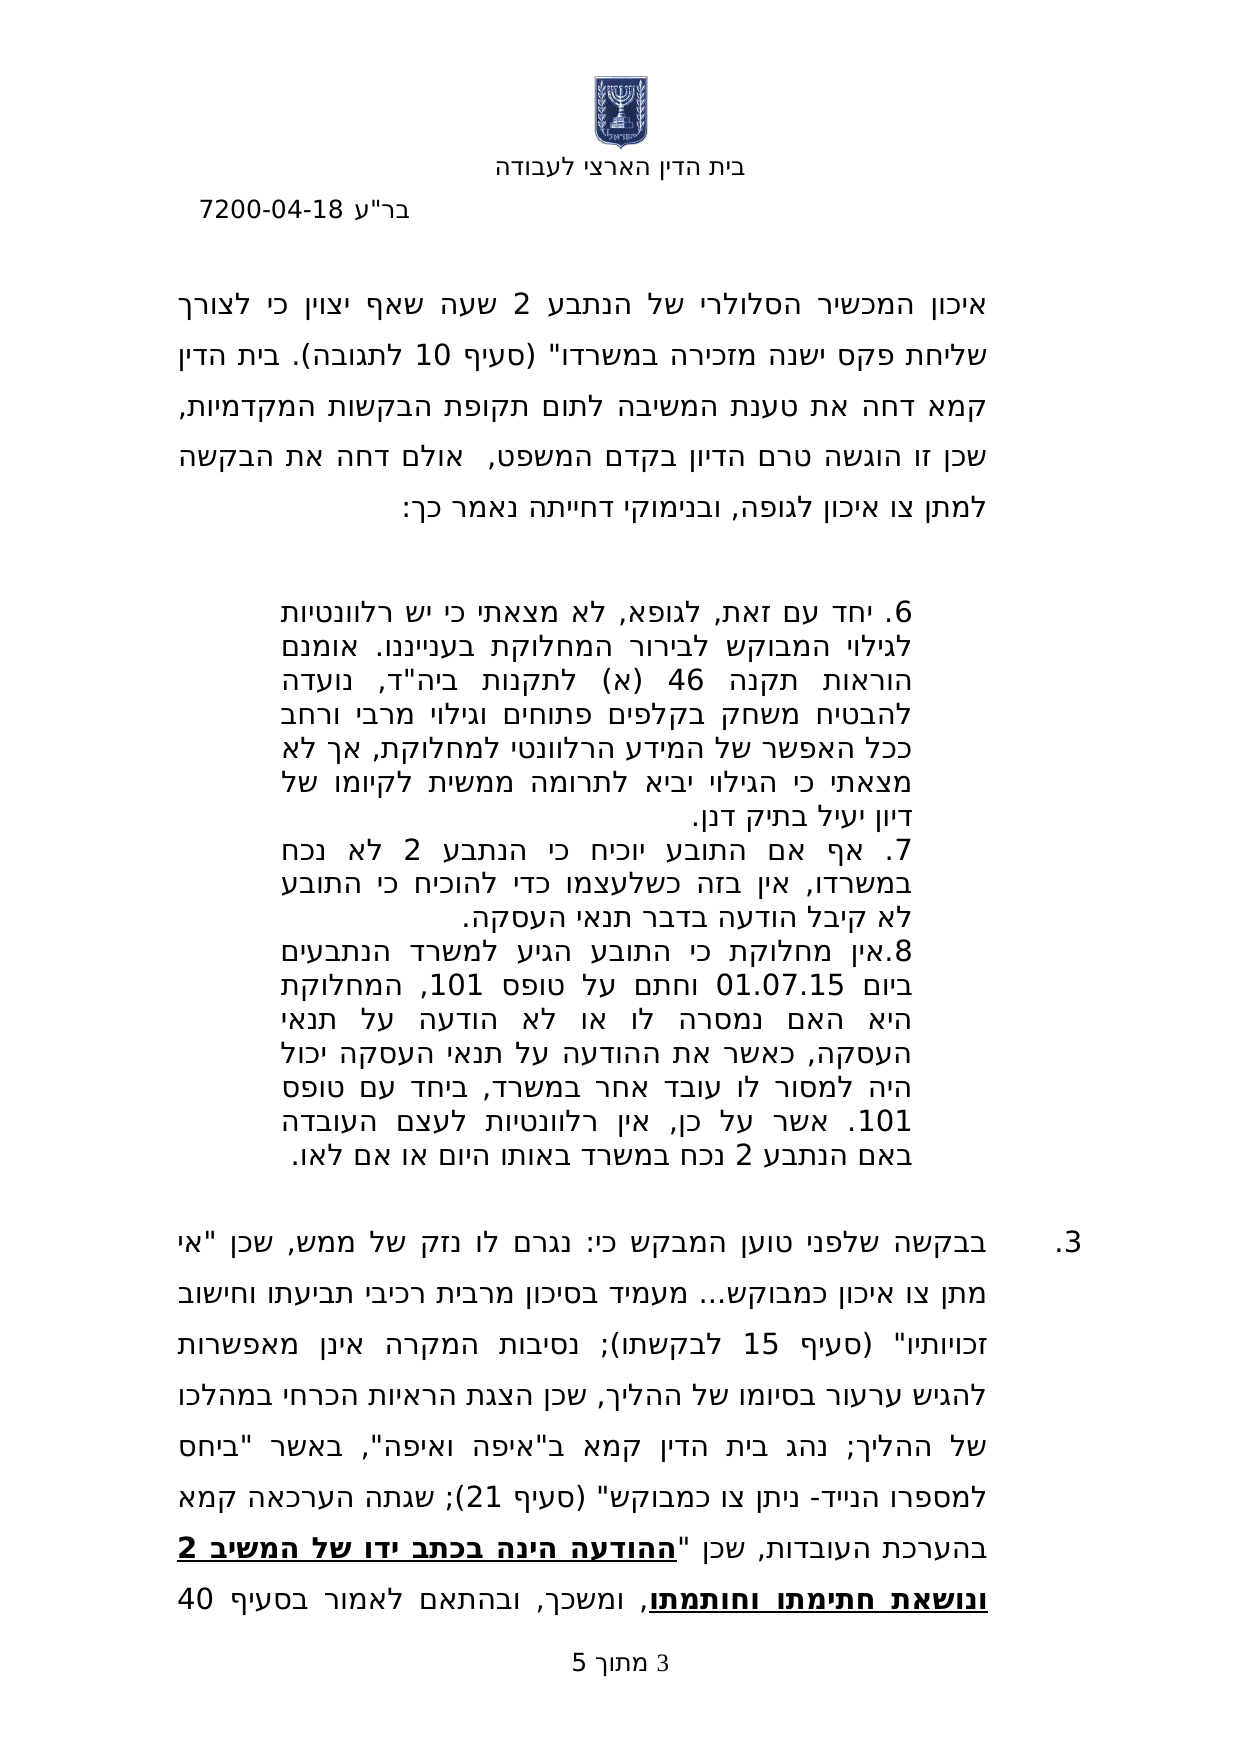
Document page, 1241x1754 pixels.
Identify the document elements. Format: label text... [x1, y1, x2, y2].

picture [589, 75, 651, 152]
list 8.אין מחלוקת כי התובע הגיע למשרד הנתבעים ביום 01.07.15 וחתם על טופס 101, המחלוקת היא האם נמסרה לו או לא הודעה על תנאי העסקה, כאשר את ההודעה על תנאי העסקה יכול היה למסור לו עובד אחר במשרד, ביחד עם טופס 101. אשר על כן, אין רלוונטיות לעצם העובדה באם הנתבע 2 נכח במשרד באותו היום או אם לאו. [281, 935, 913, 1172]
list 7. אף אם התובע יוכיח כי הנתבע 2 לא נכח במשרדו, אין בזה כשלעצמו כדי להוכיח כי התובע לא קיבל הודעה בדבר תנאי העסקה. [281, 833, 913, 935]
list 6. יחד עם זאת, לגופא, לא מצאתי כי יש רלוונטיות לגילוי המבוקש לבירור המחלוקת בענייננו. אומנם הוראות תקנה 46 (א) לתקנות ביה"ד, נועדה להבטיח משחק בקלפים פתוחים וגילוי מרבי ורחב ככל האפשר של המידע הרלוונטי למחלוקת, אך לא מצאתי כי הגילוי יביא לתרומה ממשית לקיומו של דיון יעיל בתיק דנן. [281, 595, 913, 833]
